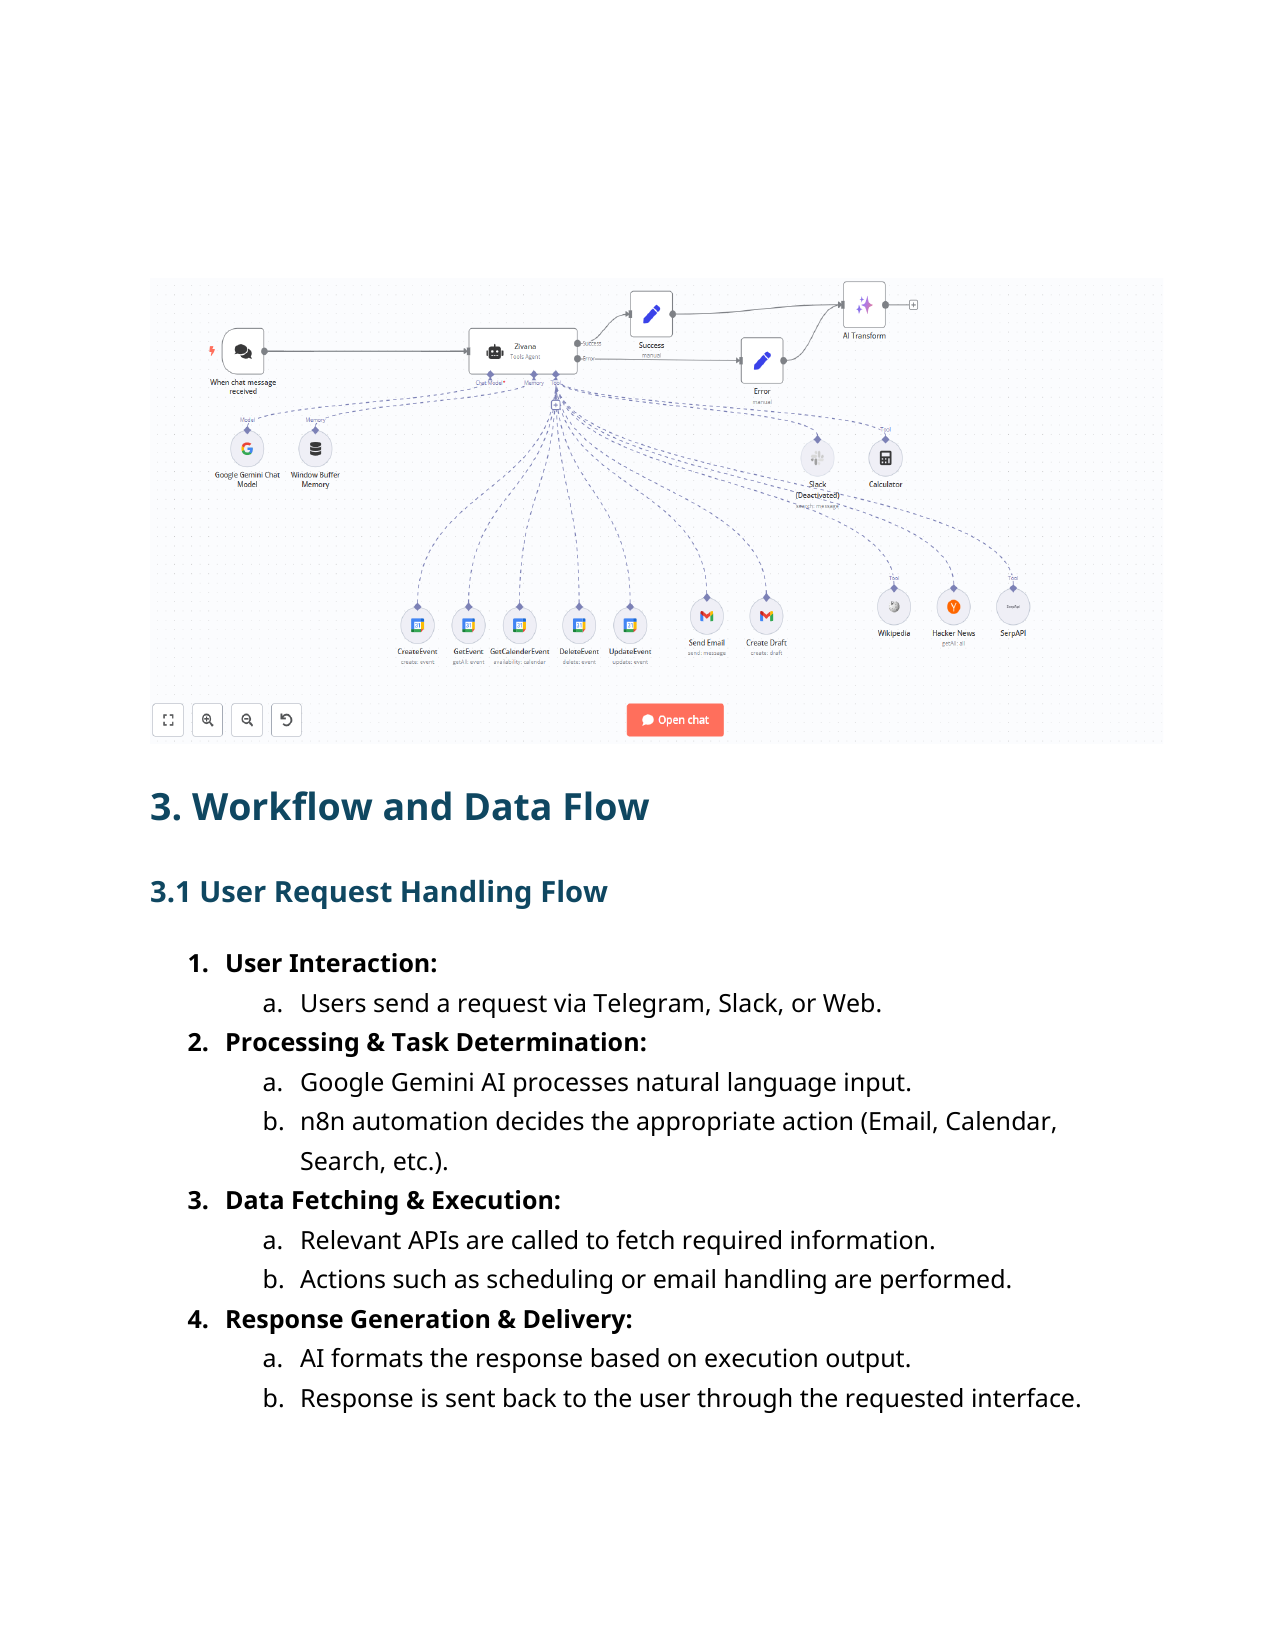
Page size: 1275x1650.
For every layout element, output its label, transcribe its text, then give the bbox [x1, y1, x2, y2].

list Response Generation & Delivery: [187, 1301, 1125, 1336]
list n8n automation decides the appropriate action (Email, Calendar, Search, etc.). [262, 1104, 1125, 1178]
list Relevant APIs are called to fetch required information. [262, 1222, 1125, 1257]
list Google Gemini AI processes natural language input. [262, 1064, 1125, 1099]
list Processing & Task Determination: [187, 1025, 1125, 1059]
list Response is sent back to the user through the requested interface. [262, 1380, 1125, 1414]
subtitle 3.1 User Request Handling Flow [150, 871, 1125, 911]
list AI formats the response based on execution output. [262, 1341, 1125, 1375]
list User Interaction: [187, 946, 1125, 980]
list Data Fetching & Execution: [187, 1183, 1125, 1217]
list Users send a request via Telegram, Slack, or Web. [262, 986, 1125, 1020]
subtitle 3. Workflow and Data Flow [150, 781, 1125, 832]
picture [150, 278, 1164, 744]
list Actions such as scheduling or email handling are performed. [262, 1262, 1125, 1296]
